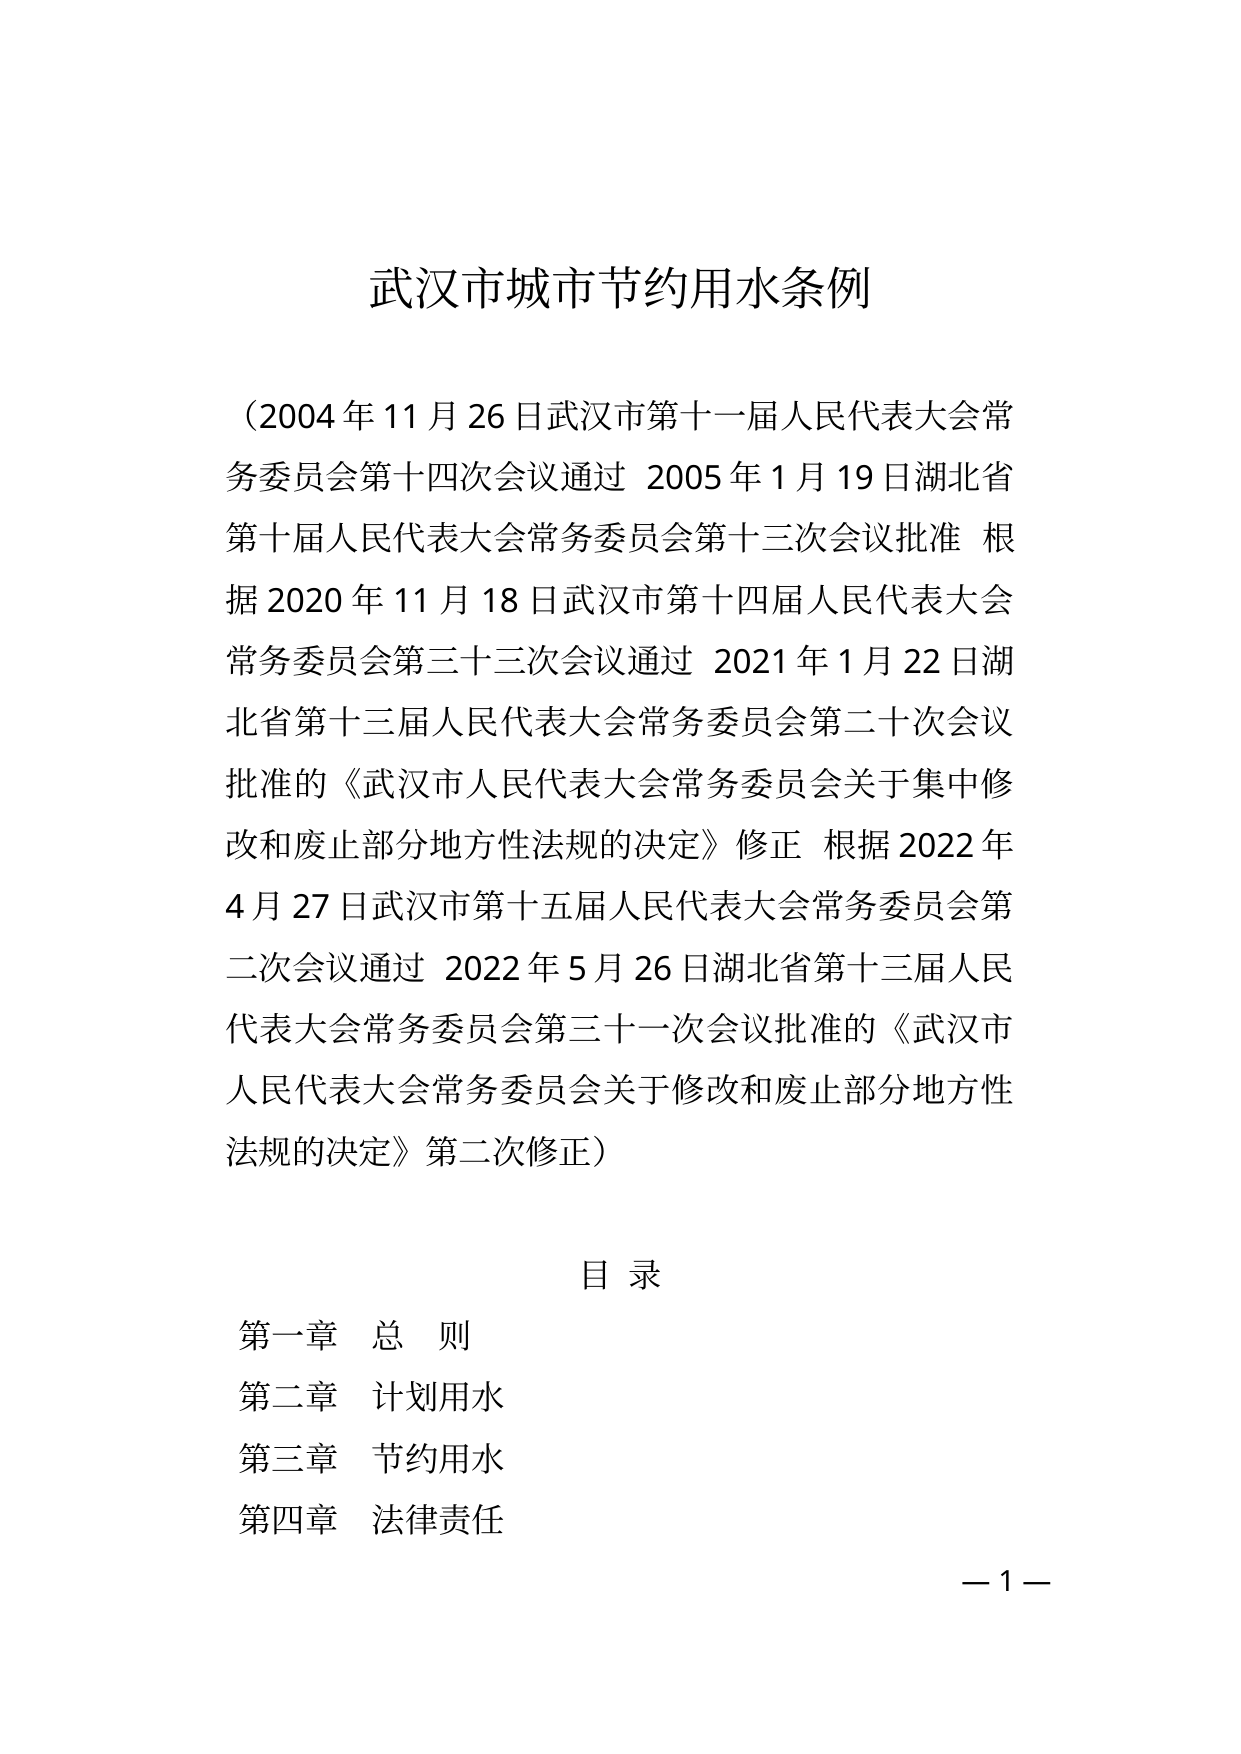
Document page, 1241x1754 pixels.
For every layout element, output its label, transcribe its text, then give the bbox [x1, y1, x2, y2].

text （2004年11月26日武汉市第十一届人民代表大会常务委员会第十四次会议通过 2005年1月19日湖北省第十届人民代表大会常务委员会第十三次会议批准 根据2020年11月18日武汉市第十四届人民代表大会常务委员会第三十三次会议通过 2021年1月22日湖北省第十三届人民代表大会常务委员会第二十次会议批准的《武汉市人民代表大会常务委员会关于集中修改和废止部分地方性法规的决定》修正 根据2022年4月27日武汉市第十五届人民代表大会常务委员会第二次会议通过 2022年5月26日湖北省第十三届人民代表大会常务委员会第三十一次会议批准的《武汉市人民代表大会常务委员会关于修改和废止部分地方性法规的决定》第二次修正） [225, 379, 1015, 1177]
text 第四章 法律责任 [159, 1483, 1081, 1545]
text 第一章 总 则 [159, 1299, 1081, 1361]
text 目 录 [159, 1238, 1081, 1299]
text 第二章 计划用水 [159, 1361, 1081, 1422]
text 第三章 节约用水 [159, 1422, 1081, 1483]
text 武汉市城市节约用水条例 [159, 256, 1081, 318]
